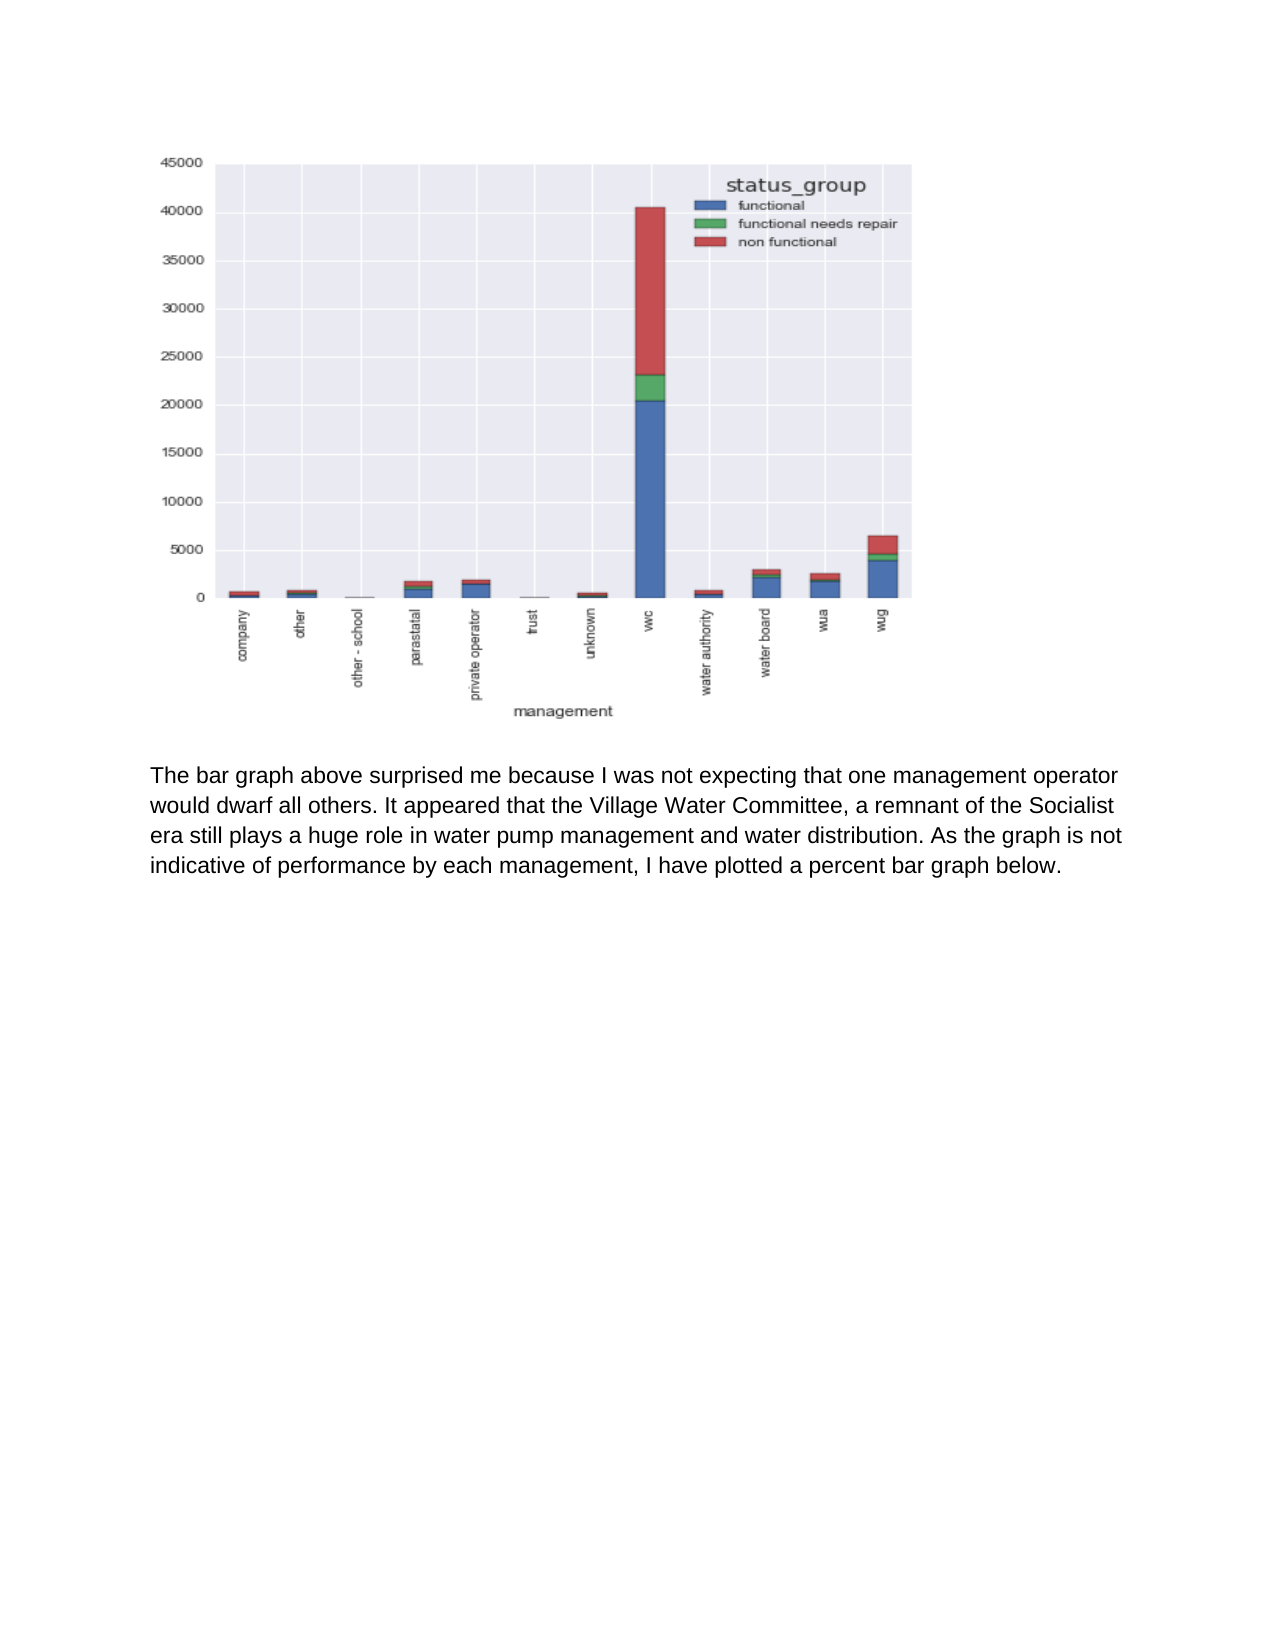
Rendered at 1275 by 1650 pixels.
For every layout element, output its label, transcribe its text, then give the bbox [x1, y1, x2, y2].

text The bar graph above surprised me because I was not expecting that one management operator would dwarf all others. It appeared that the Village Water Committee, a remnant of the Socialist era still plays a huge role in water pump management and water distribution. As the graph is not indicative of performance by each management, I have plotted a percent bar graph below. [150, 762, 1125, 879]
picture [150, 150, 923, 728]
